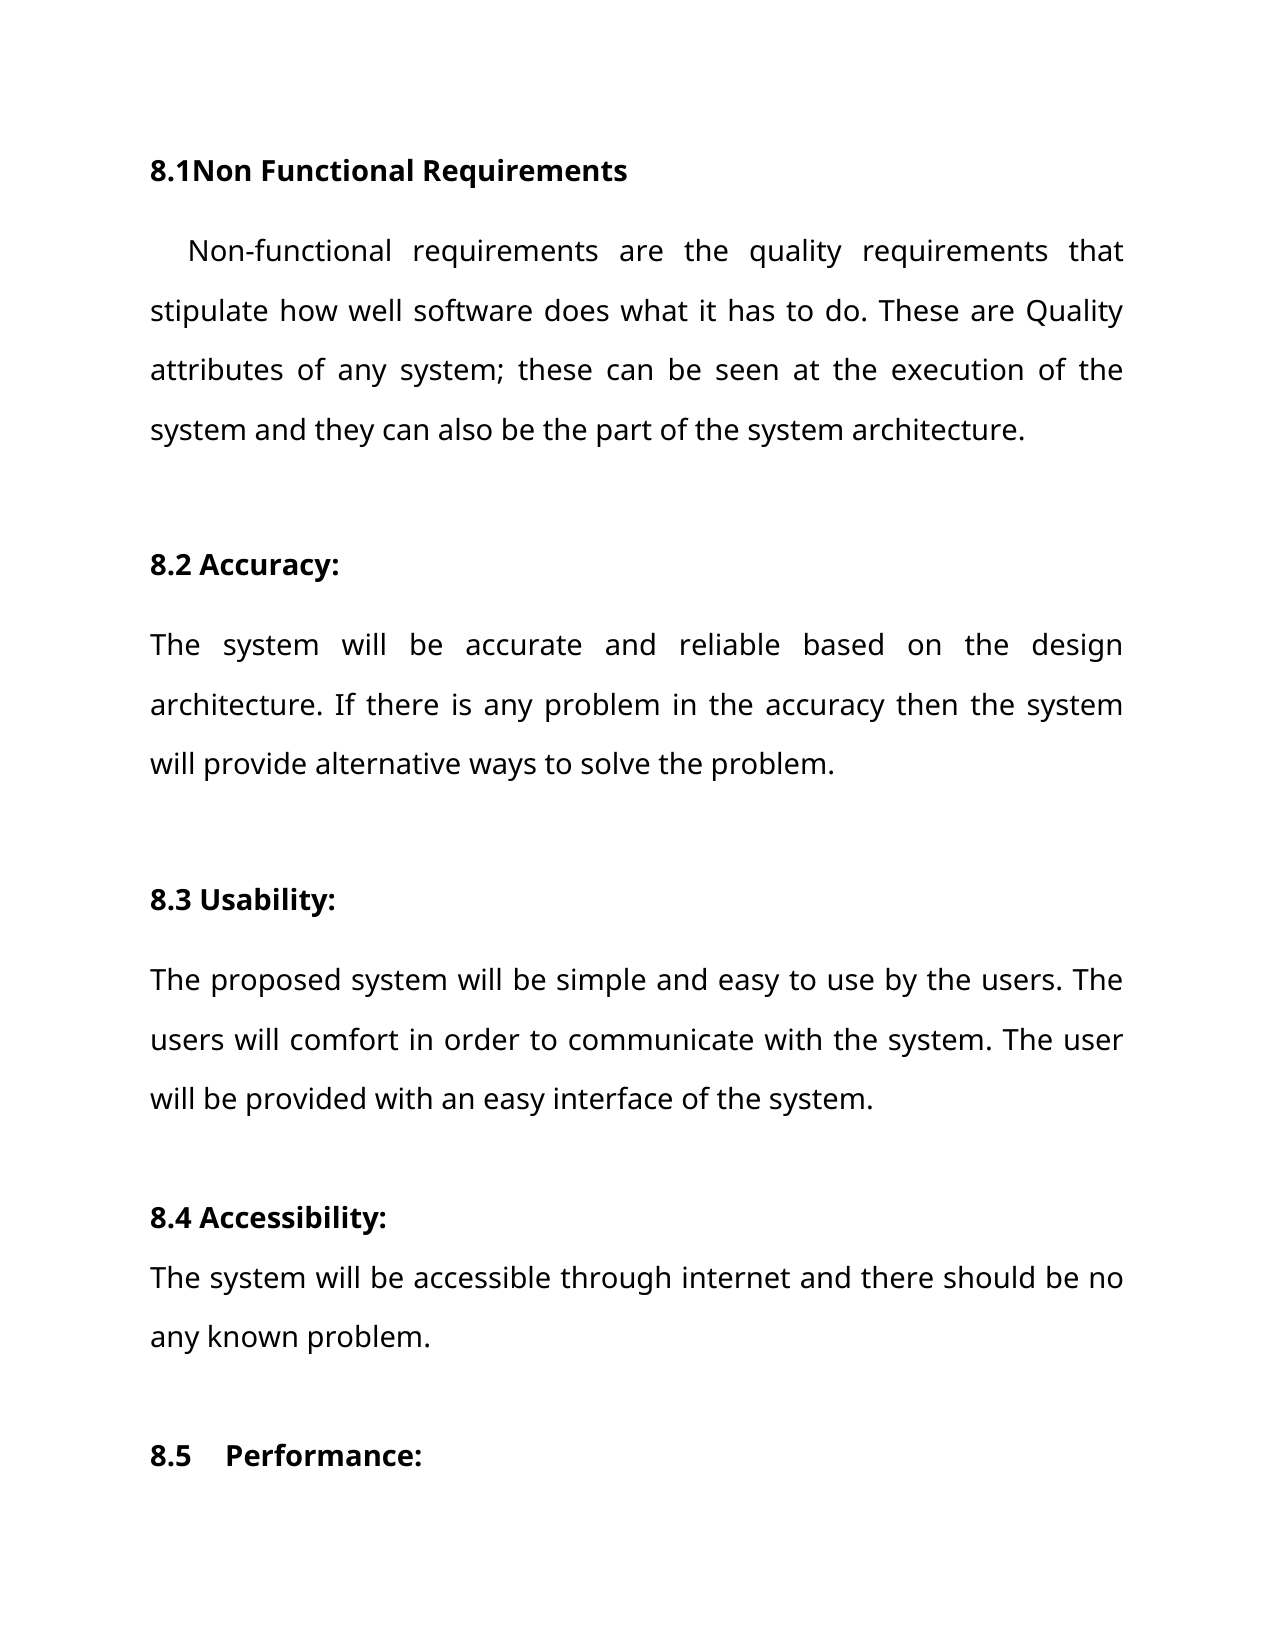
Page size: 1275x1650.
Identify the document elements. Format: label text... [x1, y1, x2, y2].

text 8.1Non Functional Requirements [150, 150, 1125, 190]
list The system will be accurate and reliable based on the design architecture. If there is any problem in the accuracy then the system will provide alternative ways to solve the problem. [150, 625, 1125, 783]
list 8.4 Accessibility: [150, 1197, 1125, 1237]
text 8.2 Accuracy: [150, 544, 1125, 584]
text 8.3 Usability: [150, 879, 1125, 919]
list Performance: [150, 1435, 1125, 1475]
list The proposed system will be simple and easy to use by the users. The users will comfort in order to communicate with the system. The user will be provided with an easy interface of the system. [150, 959, 1125, 1118]
list The system will be accessible through internet and there should be no any known problem. [150, 1257, 1125, 1356]
list Non-functional requirements are the quality requirements that stipulate how well software does what it has to do. These are Quality attributes of any system; these can be seen at the execution of the system and they can also be the part of the system architecture. [150, 230, 1125, 448]
